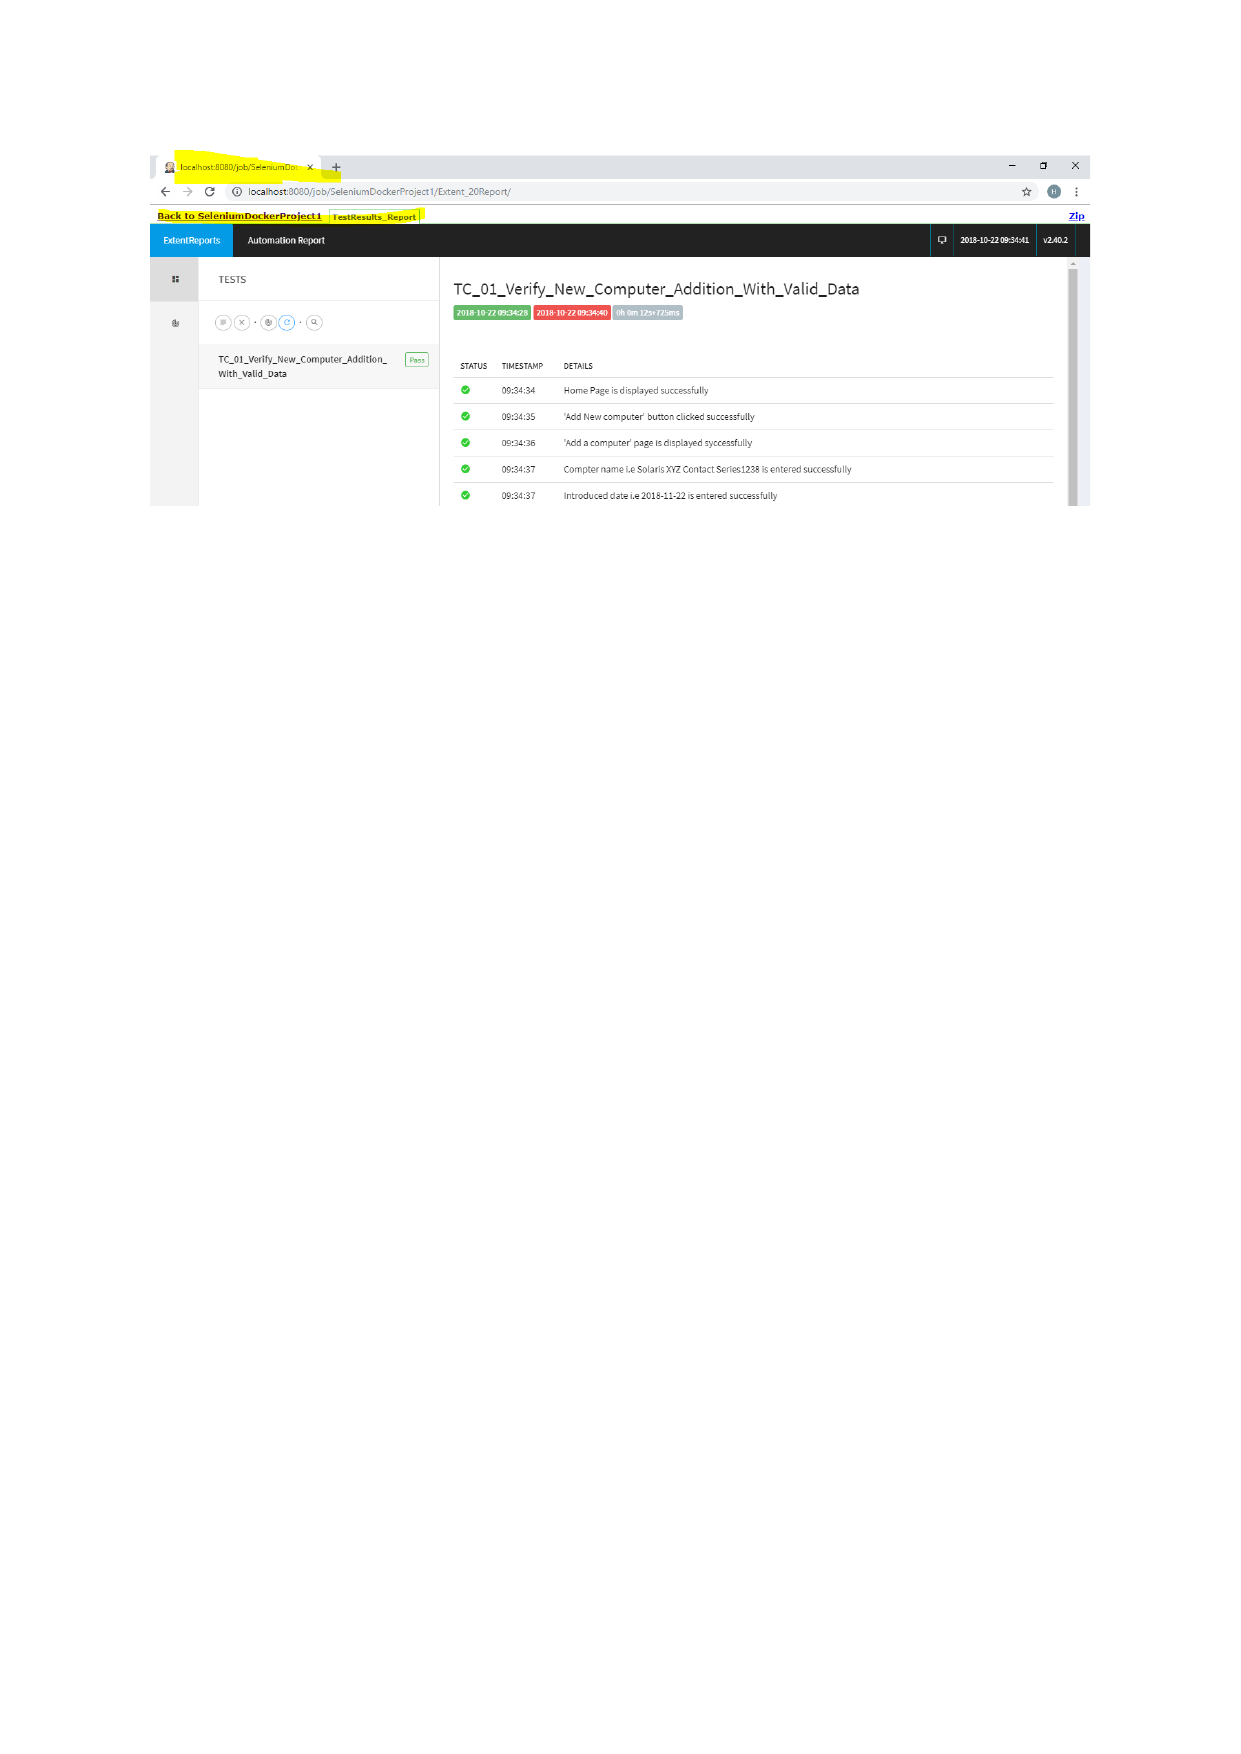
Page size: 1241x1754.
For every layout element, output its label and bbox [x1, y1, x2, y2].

picture [150, 150, 1091, 506]
